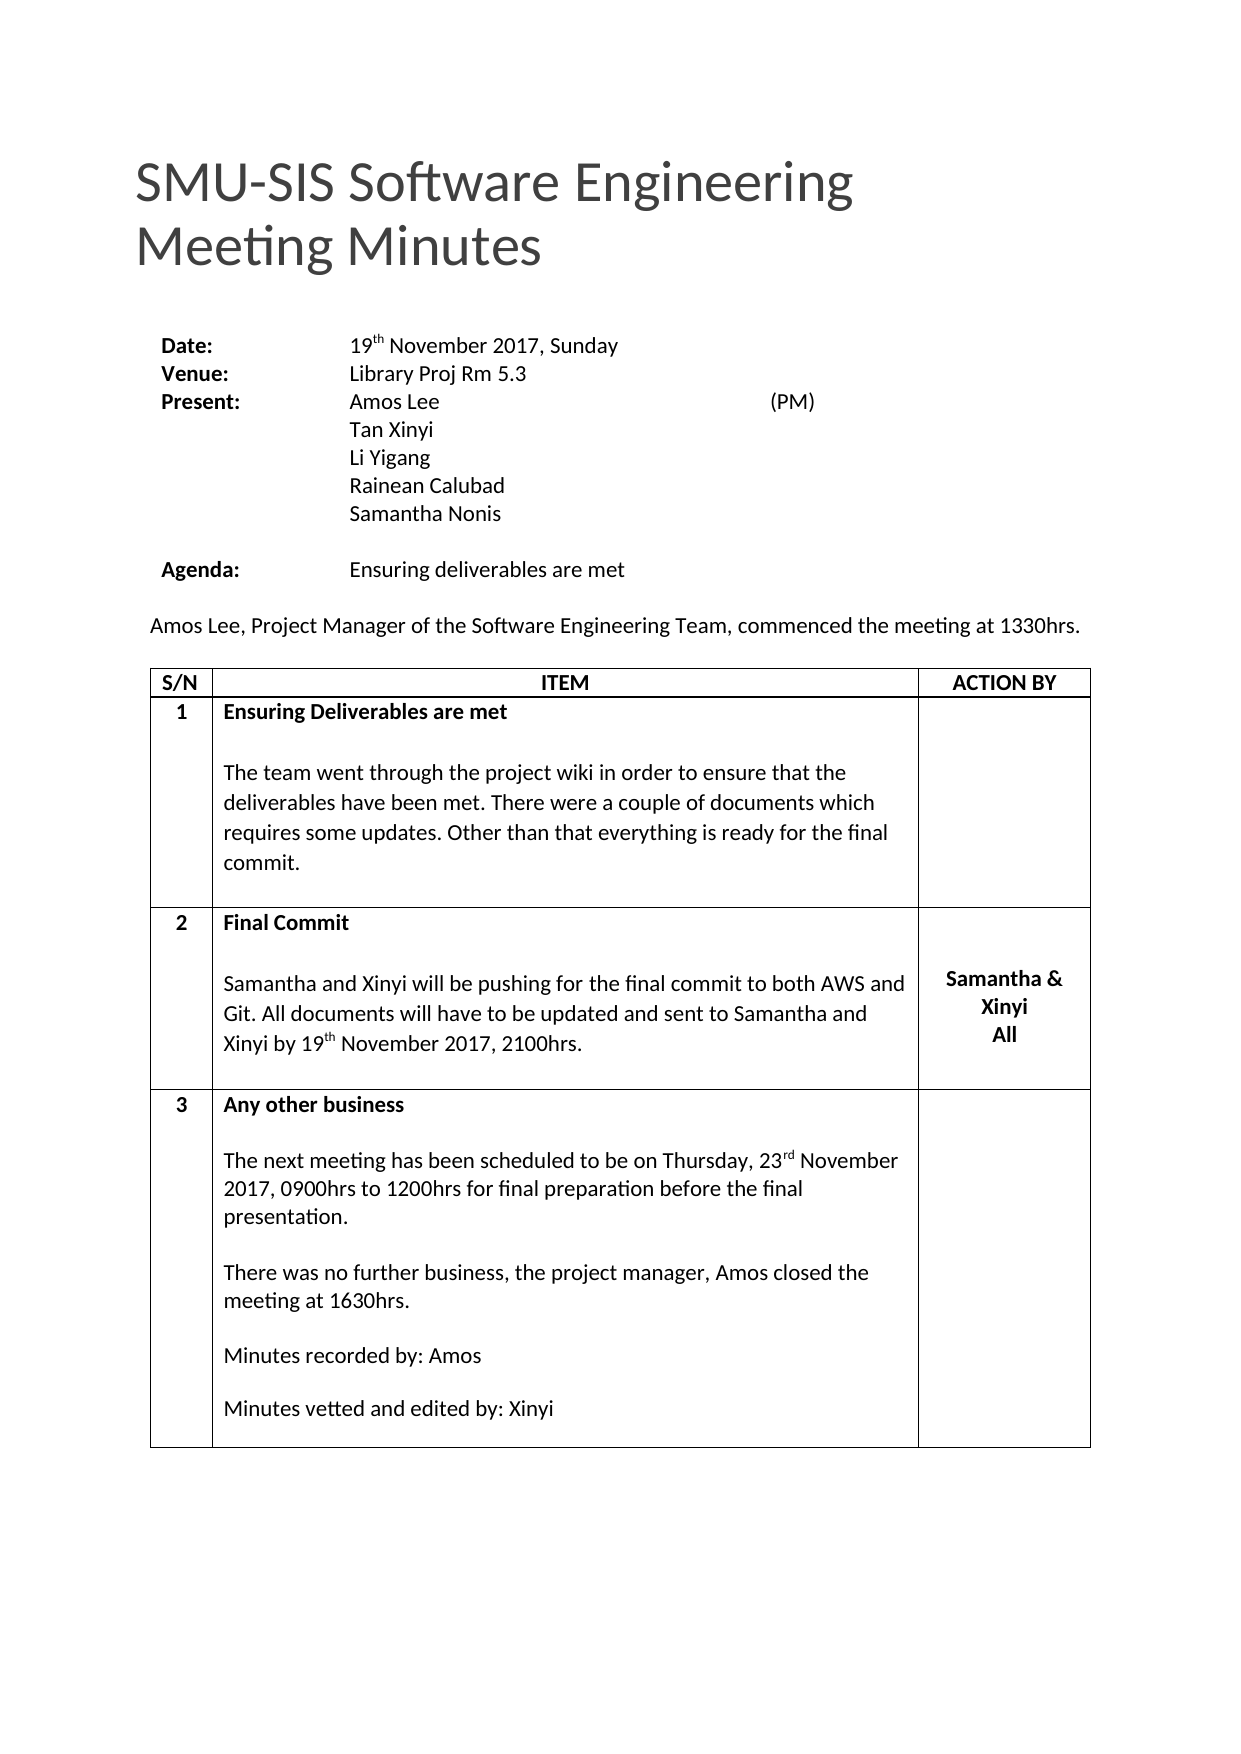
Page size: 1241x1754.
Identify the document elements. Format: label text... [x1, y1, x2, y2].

table_cell [919, 1090, 1090, 1447]
table_header ACTION BY [919, 669, 1090, 696]
table_cell Agenda: [150, 555, 338, 611]
title Meeting Minutes [135, 214, 1090, 278]
table_cell Final Commit Samantha and Xinyi will be pushing for the final commit to both AWS and Git. All documents will have to be updated and sent to Samantha and Xinyi by 19th November 2017, 2100hrs. [213, 908, 918, 1089]
table_cell Samantha & Xinyi All [919, 908, 1090, 1089]
table_header Date: [150, 331, 338, 359]
table_cell Ensuring deliverables are met [338, 555, 1004, 611]
table_cell 1 [151, 698, 212, 907]
table_cell [919, 698, 1090, 907]
title SMU-SIS Software Engineering [135, 150, 1090, 214]
text Amos Lee, Project Manager of the Software Engineering Team, commenced the meeting at 1330hrs. [150, 611, 1090, 639]
table_cell (PM) [759, 387, 1004, 555]
table_cell Amos Lee Tan Xinyi Li Yigang Rainean Calubad Samantha Nonis [338, 387, 758, 555]
table_cell 2 [151, 908, 212, 1089]
table_cell 3 [151, 1090, 212, 1447]
table_header 19th November 2017, Sunday [338, 331, 1004, 359]
table_cell Library Proj Rm 5.3 [338, 359, 1004, 387]
table_header S/N [151, 669, 212, 696]
table_cell Present: [150, 387, 338, 555]
table_cell Venue: [150, 359, 338, 387]
table_cell Any other business The next meeting has been scheduled to be on Thursday, 23rd November 2017, 0900hrs to 1200hrs for final preparation before the final presentation. There was no further business, the project manager, Amos closed the meeting at 1630hrs. Minutes recorded by: Amos Minutes vetted and edited by: Xinyi [213, 1090, 918, 1447]
table_header ITEM [213, 669, 918, 696]
table_cell Ensuring Deliverables are met The team went through the project wiki in order to ensure that the deliverables have been met. There were a couple of documents which requires some updates. Other than that everything is ready for the final commit. [213, 698, 918, 907]
